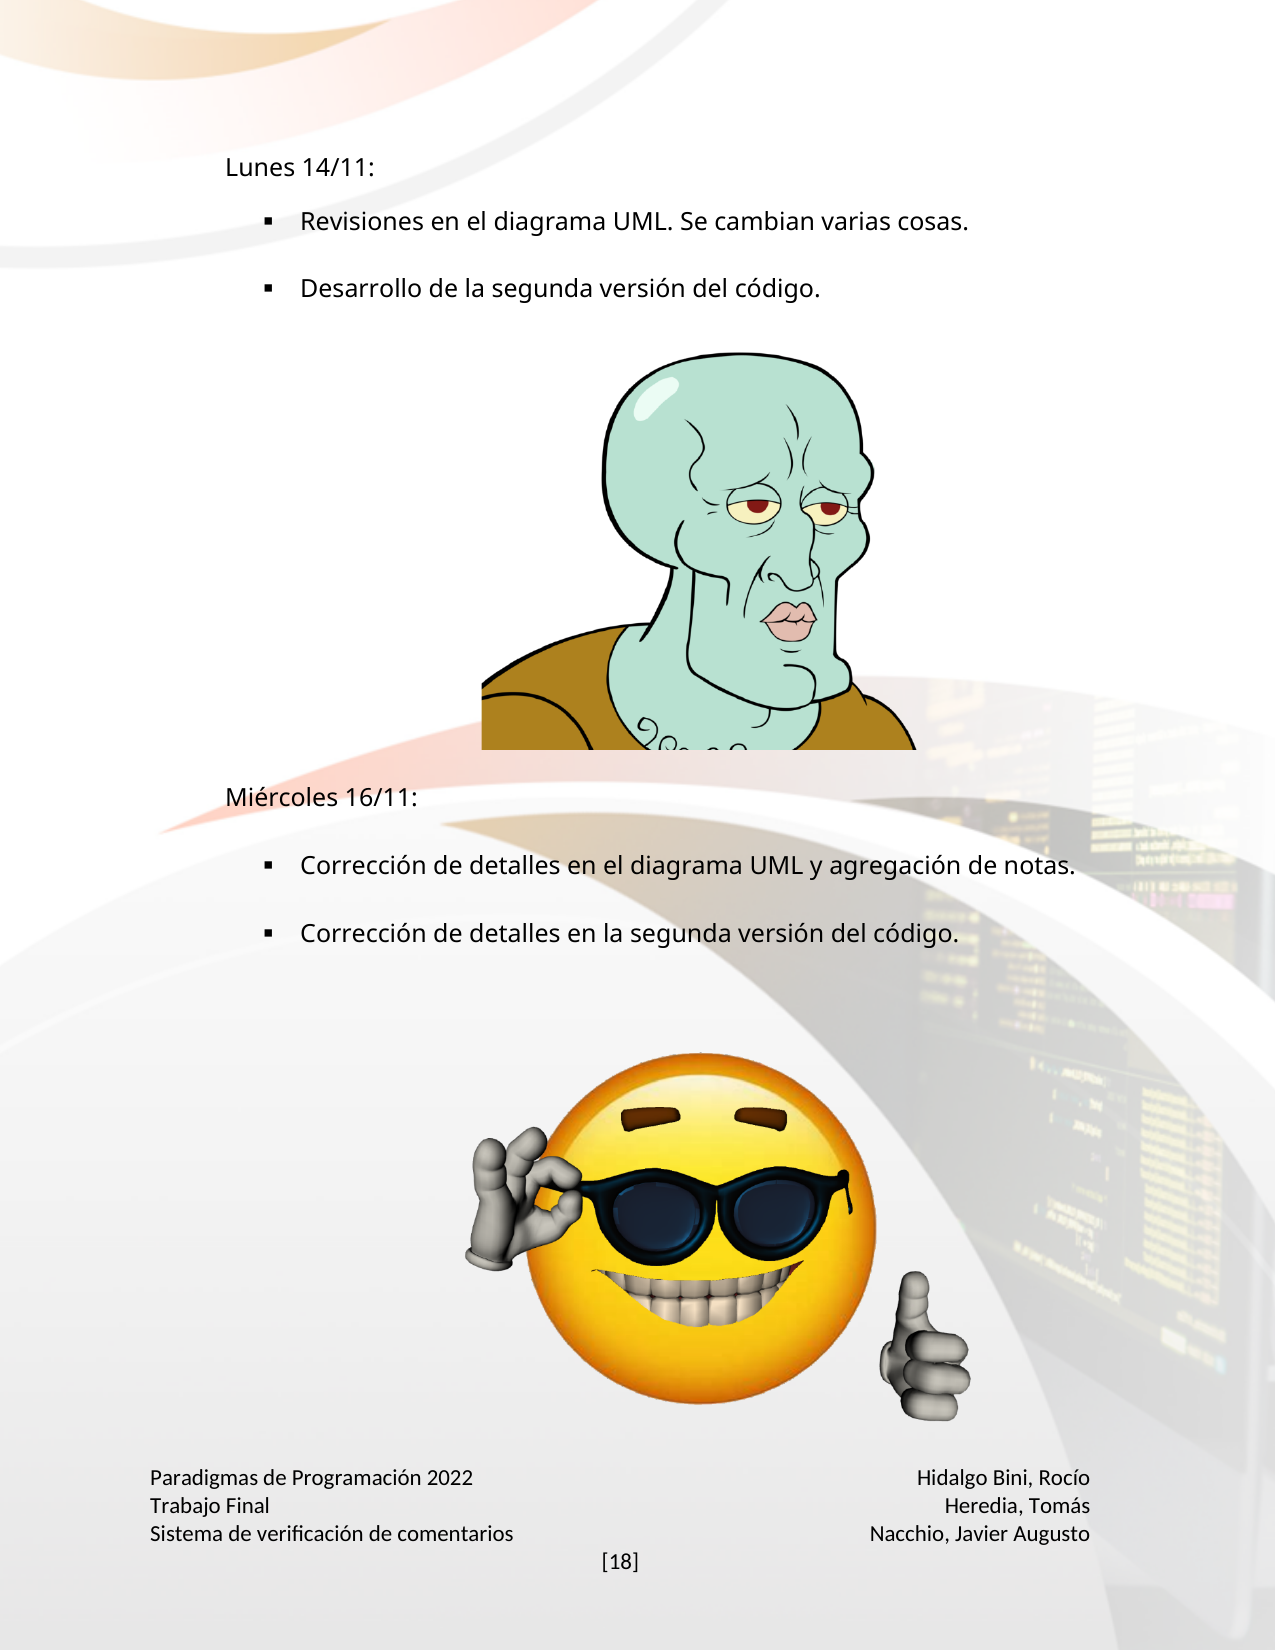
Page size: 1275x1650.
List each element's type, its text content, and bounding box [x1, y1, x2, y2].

list Revisiones en el diagrama UML. Se cambian varias cosas. [262, 203, 1125, 237]
list Corrección de detalles en la segunda versión del código. [262, 915, 1125, 949]
text Miércoles 16/11: [187, 780, 1125, 814]
text Lunes 14/11: [225, 150, 1125, 184]
list Corrección de detalles en el diagrama UML y agregación de notas. [262, 848, 1125, 882]
picture [0, 0, 1275, 1650]
list Desarrollo de la segunda versión del código. [262, 271, 1125, 305]
